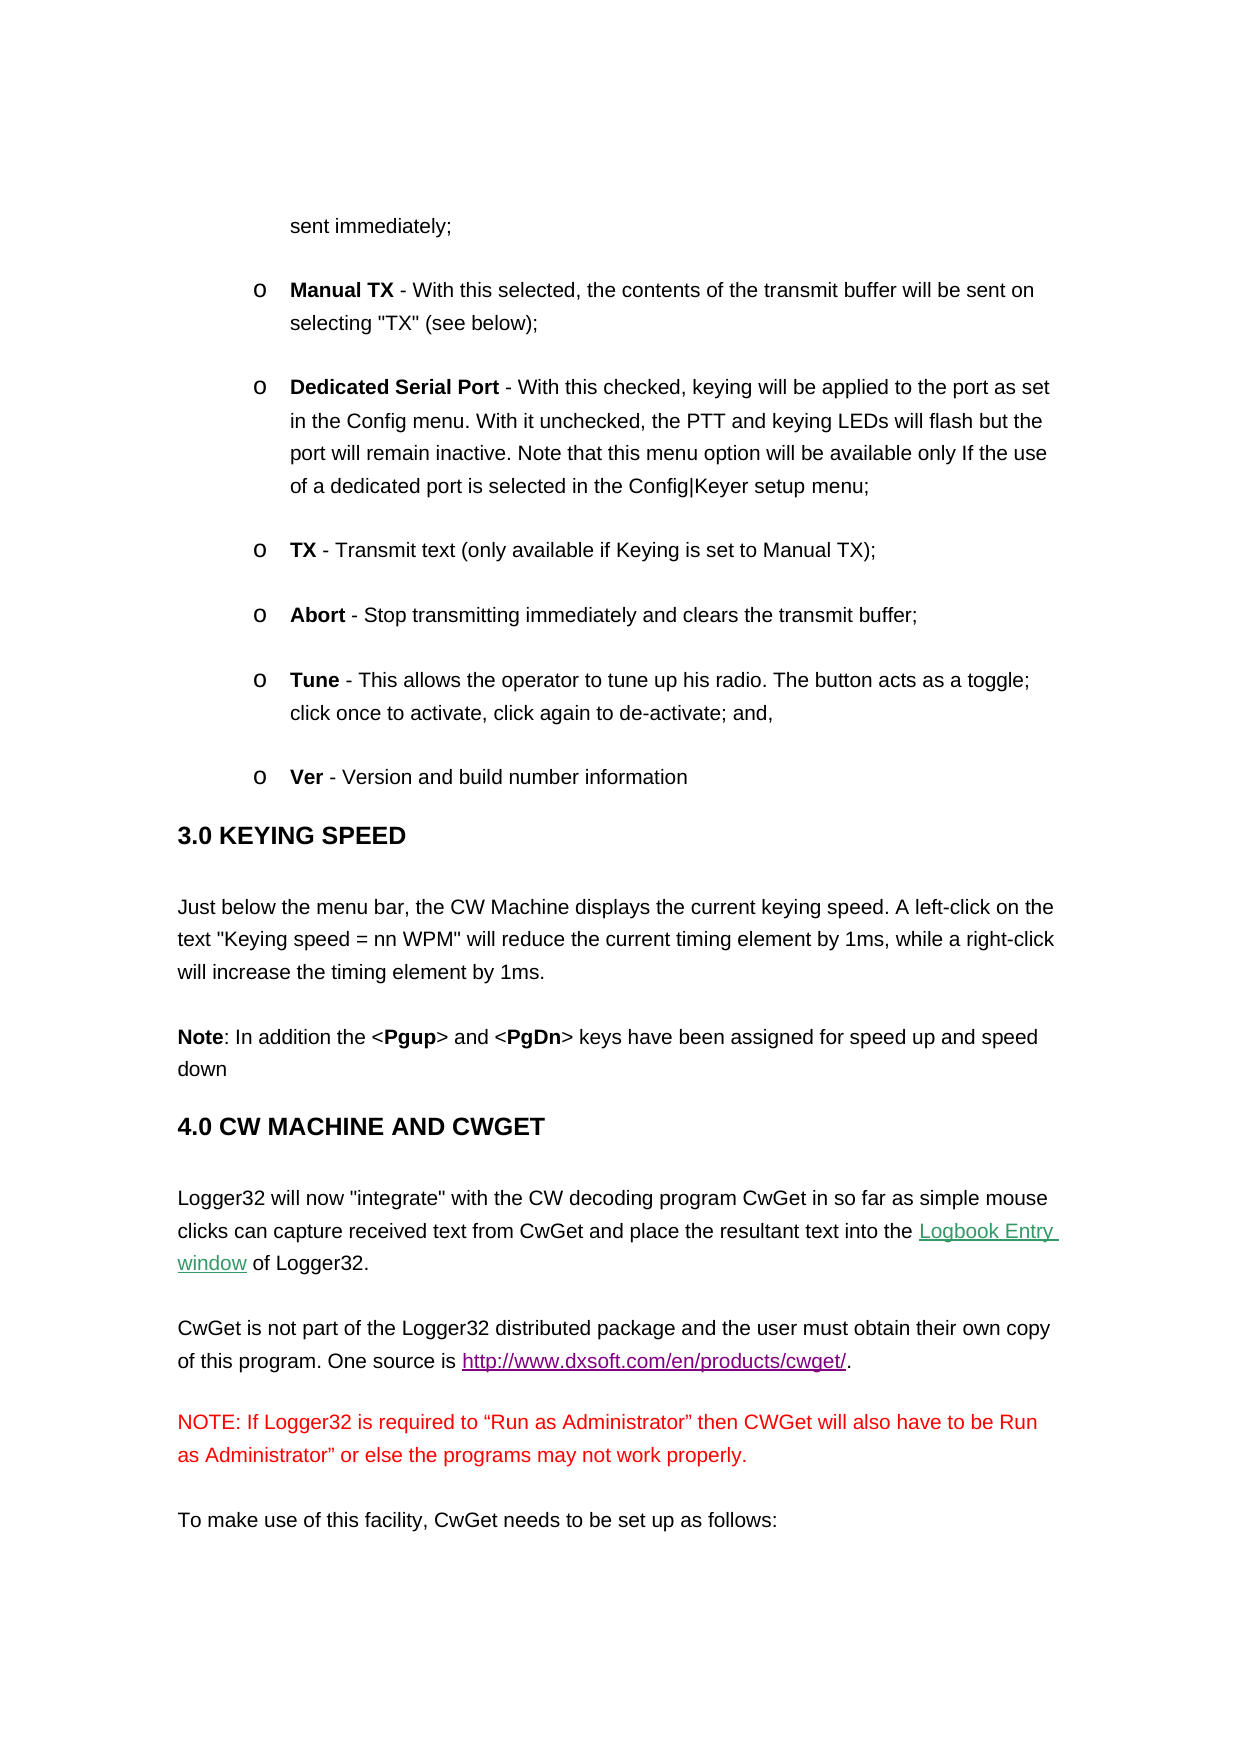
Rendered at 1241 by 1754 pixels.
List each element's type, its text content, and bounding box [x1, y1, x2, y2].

list Manual TX - With this selected, the contents of the transmit buffer will be sent on selecting "TX" (see below); [252, 274, 1063, 372]
text To make use of this facility, CwGet needs to be set up as follows: [177, 1503, 1063, 1536]
list Tune - This allows the operator to tune up his radio. The button acts as a toggle; click once to activate, click again to de-activate; and, [252, 664, 1063, 762]
text NOTE: If Logger32 is required to “Run as Administrator” then CWGet will also have to be Run as Administrator” or else the programs may not work properly. [177, 1406, 1063, 1471]
list Dedicated Serial Port - With this checked, keying will be applied to the port as set in the Config menu. With it unchecked, the PTT and keying LEDs will flash but the port will remain inactive. Note that this menu option will be available only If the use of a dedicated port is selected in the Config|Keyer setup menu; [252, 372, 1063, 534]
list TX - Transmit text (only available if Keying is set to Manual TX); [252, 534, 1063, 599]
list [252, 209, 1063, 274]
subtitle 3.0 KEYING SPEED [177, 819, 1063, 852]
text Just below the menu bar, the CW Machine displays the current keying speed. A left-click on the text "Keying speed = nn WPM" will reduce the current timing element by 1ms, while a right-click will increase the timing element by 1ms. [177, 891, 1063, 988]
text Logger32 will now "integrate" with the CW decoding program CwGet in so far as simple mouse clicks can capture received text from CwGet and place the resultant text into the Logbook Entry window of Logger32. [177, 1182, 1063, 1279]
list Ver - Version and build number information [252, 762, 1063, 794]
text Note: In addition the <Pgup> and <PgDn> keys have been assigned for speed up and speed down [177, 1021, 1063, 1086]
subtitle 4.0 CW MACHINE AND CWGET [177, 1111, 1063, 1143]
list Abort - Stop transmitting immediately and clears the transmit buffer; [252, 599, 1063, 664]
text CwGet is not part of the Logger32 distributed package and the user must obtain their own copy of this program. One source is http://www.dxsoft.com/en/products/cwget/. [177, 1312, 1063, 1377]
